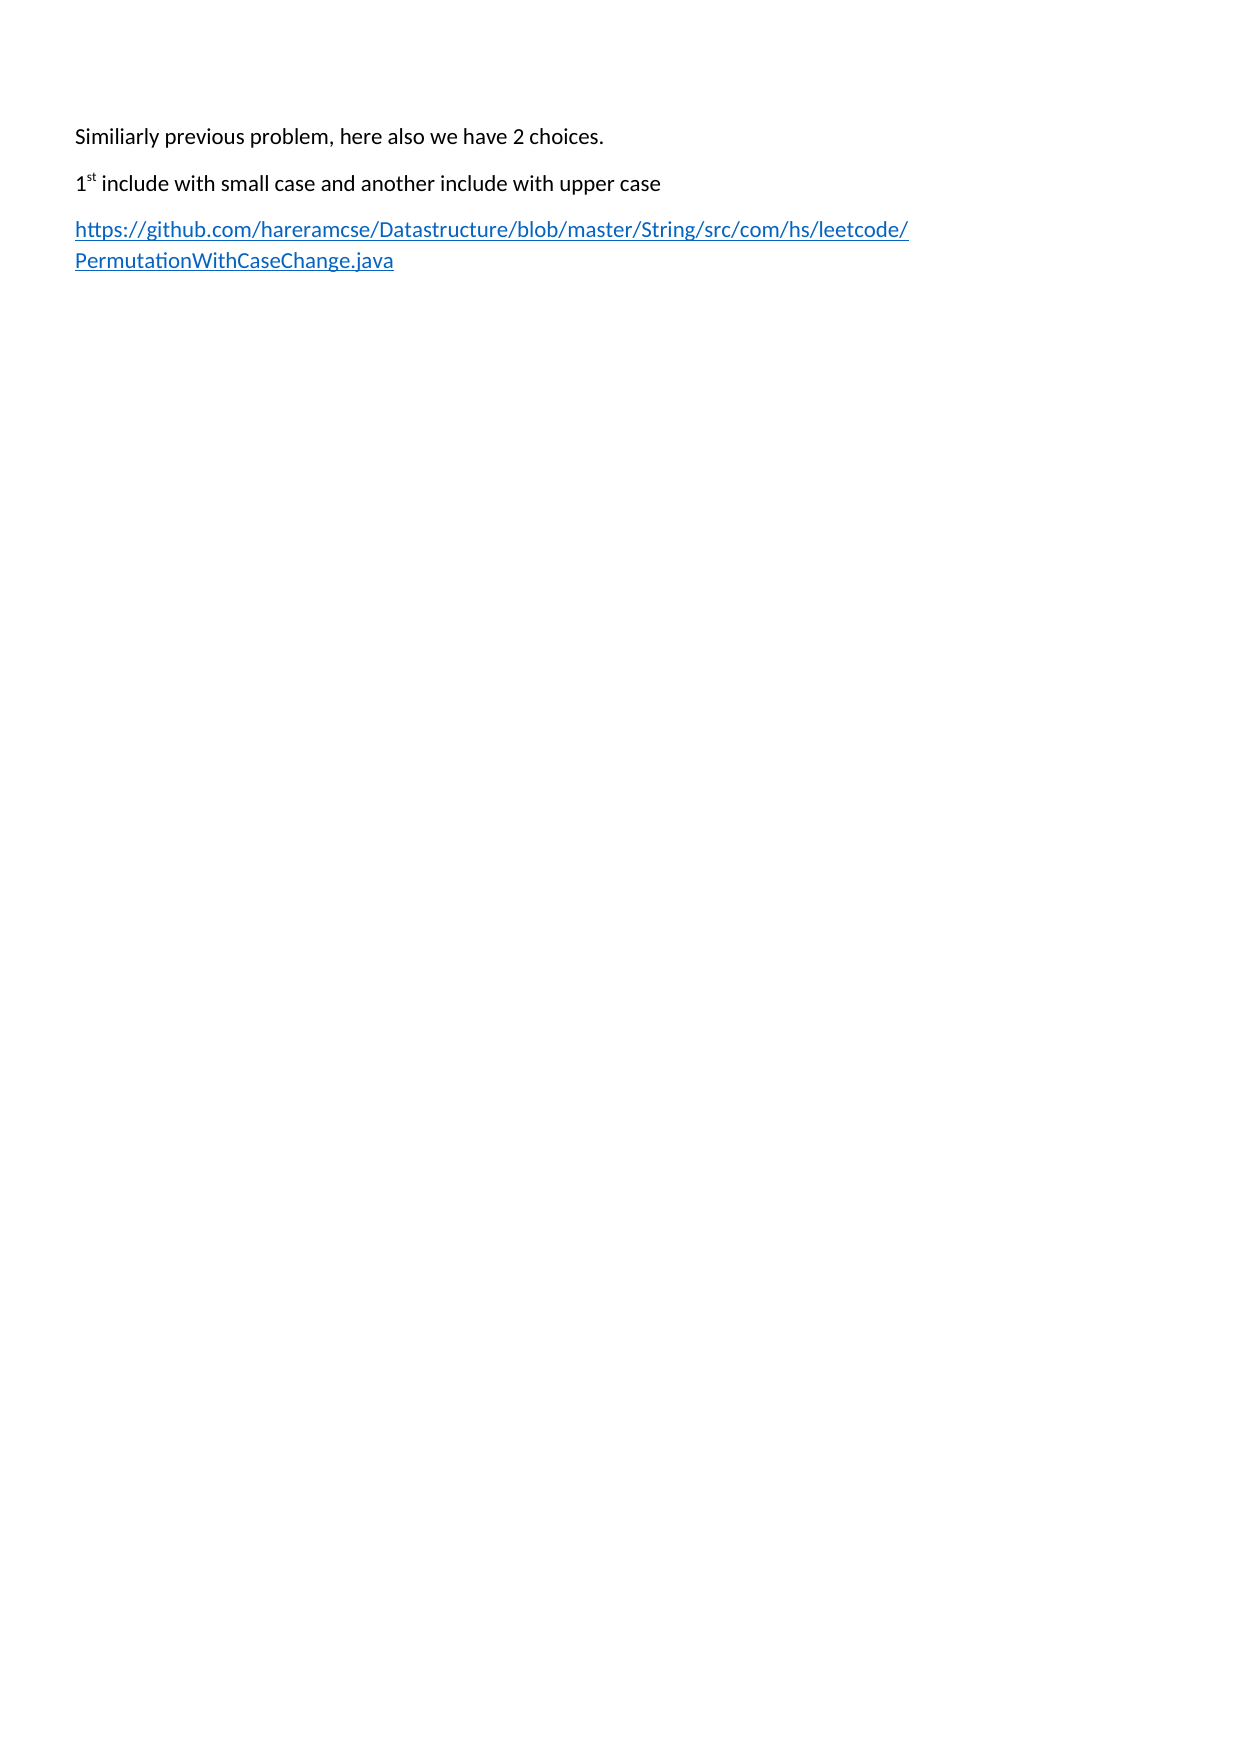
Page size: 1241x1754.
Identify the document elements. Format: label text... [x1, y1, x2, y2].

text https://github.com/hareramcse/Datastructure/blob/master/String/src/com/hs/leetcode/PermutationWithCaseChange.java [75, 216, 1165, 274]
text Similiarly previous problem, here also we have 2 choices. [75, 122, 1165, 150]
text 1st include with small case and another include with upper case [75, 169, 1165, 197]
